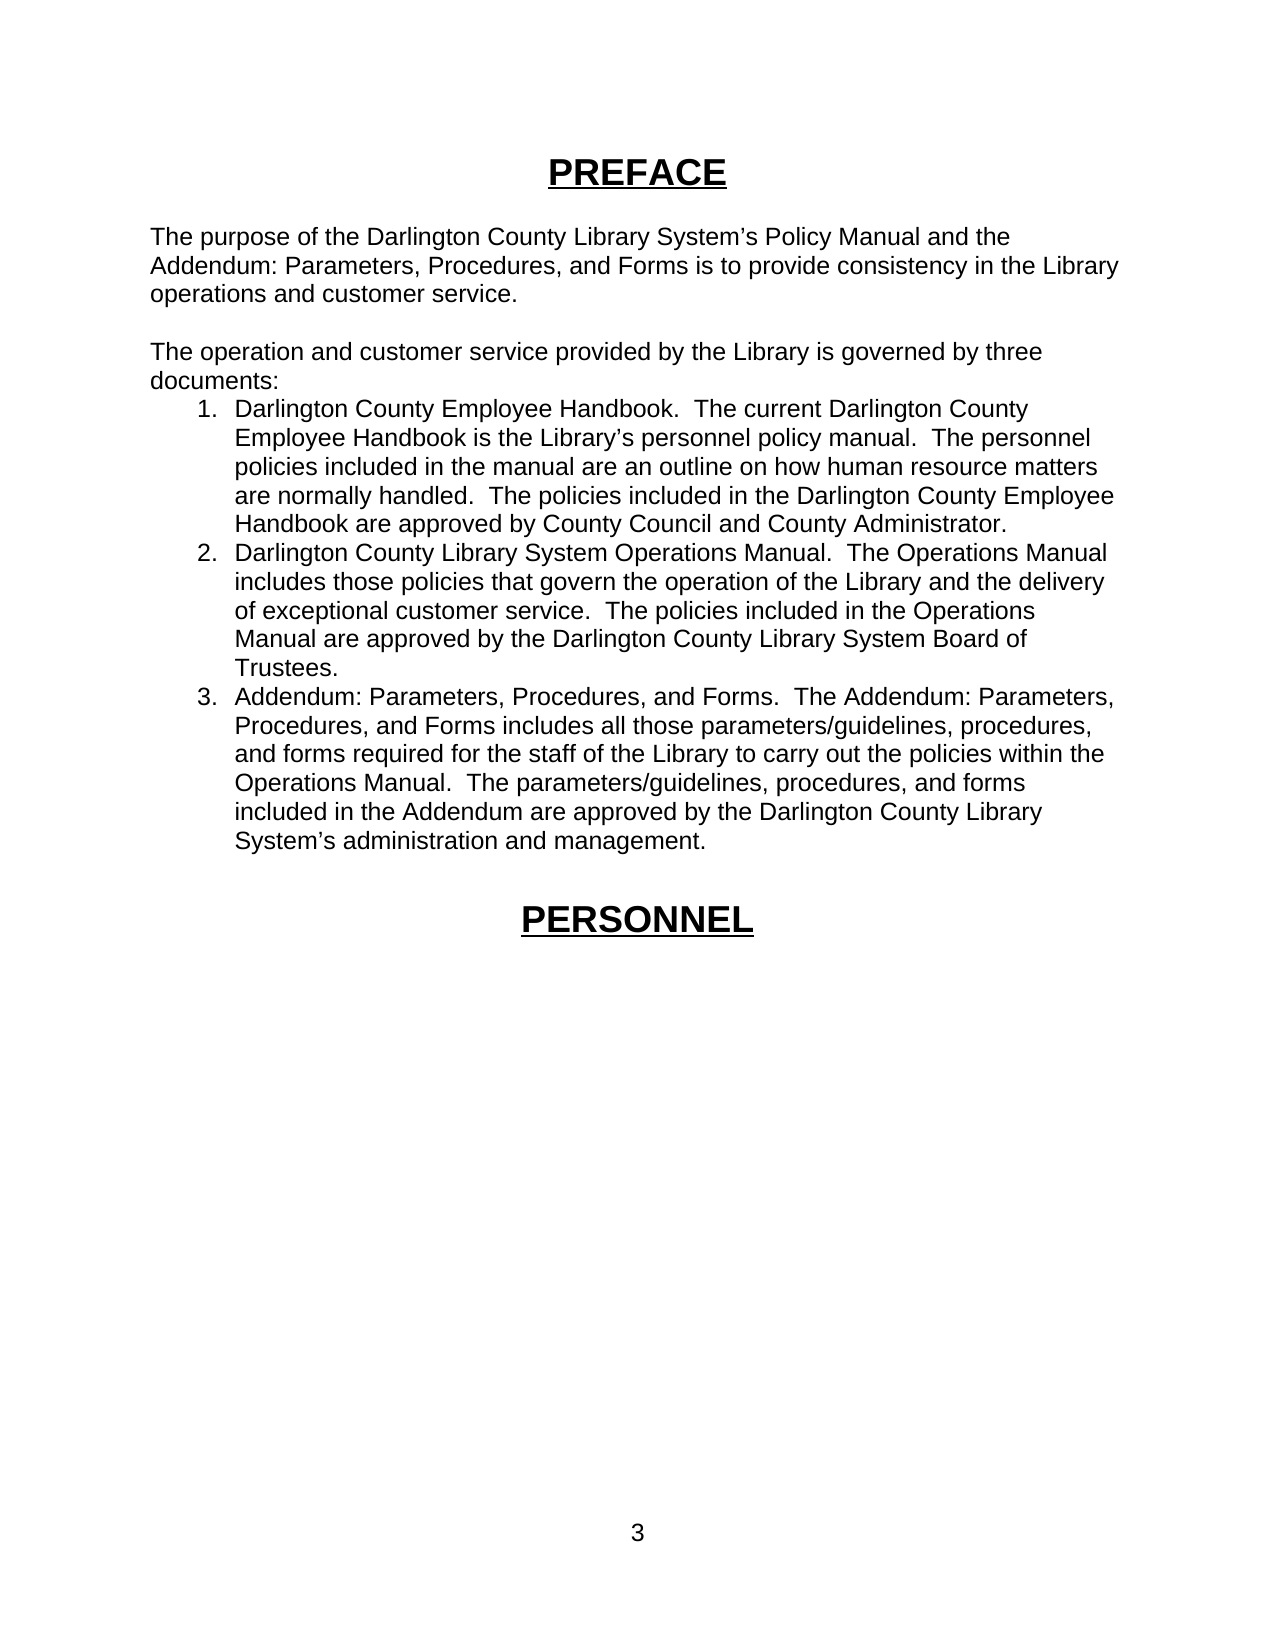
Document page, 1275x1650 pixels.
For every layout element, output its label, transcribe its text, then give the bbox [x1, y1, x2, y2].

subtitle Darlington County Library System Operations Manual. The Operations Manual includes those policies that govern the operation of the Library and the delivery of exceptional customer service. The policies included in the Operations Manual are approved by the Darlington County Library System Board of Trustees. [197, 538, 1125, 682]
text The operation and customer service provided by the Library is governed by three documents: [150, 337, 1125, 394]
subtitle PERSONNEL [150, 897, 1125, 941]
subtitle PREFACE [150, 150, 1125, 193]
subtitle Darlington County Employee Handbook. The current Darlington County Employee Handbook is the Library’s personnel policy manual. The personnel policies included in the manual are an outline on how human resource matters are normally handled. The policies included in the Darlington County Employee Handbook are approved by County Council and County Administrator. [197, 394, 1125, 538]
text The purpose of the Darlington County Library System’s Policy Manual and the Addendum: Parameters, Procedures, and Forms is to provide consistency in the Library operations and customer service. [150, 222, 1125, 308]
subtitle Addendum: Parameters, Procedures, and Forms. The Addendum: Parameters, Procedures, and Forms includes all those parameters/guidelines, procedures, and forms required for the staff of the Library to carry out the policies within the Operations Manual. The parameters/guidelines, procedures, and forms included in the Addendum are approved by the Darlington County Library System’s administration and management. [197, 682, 1125, 854]
